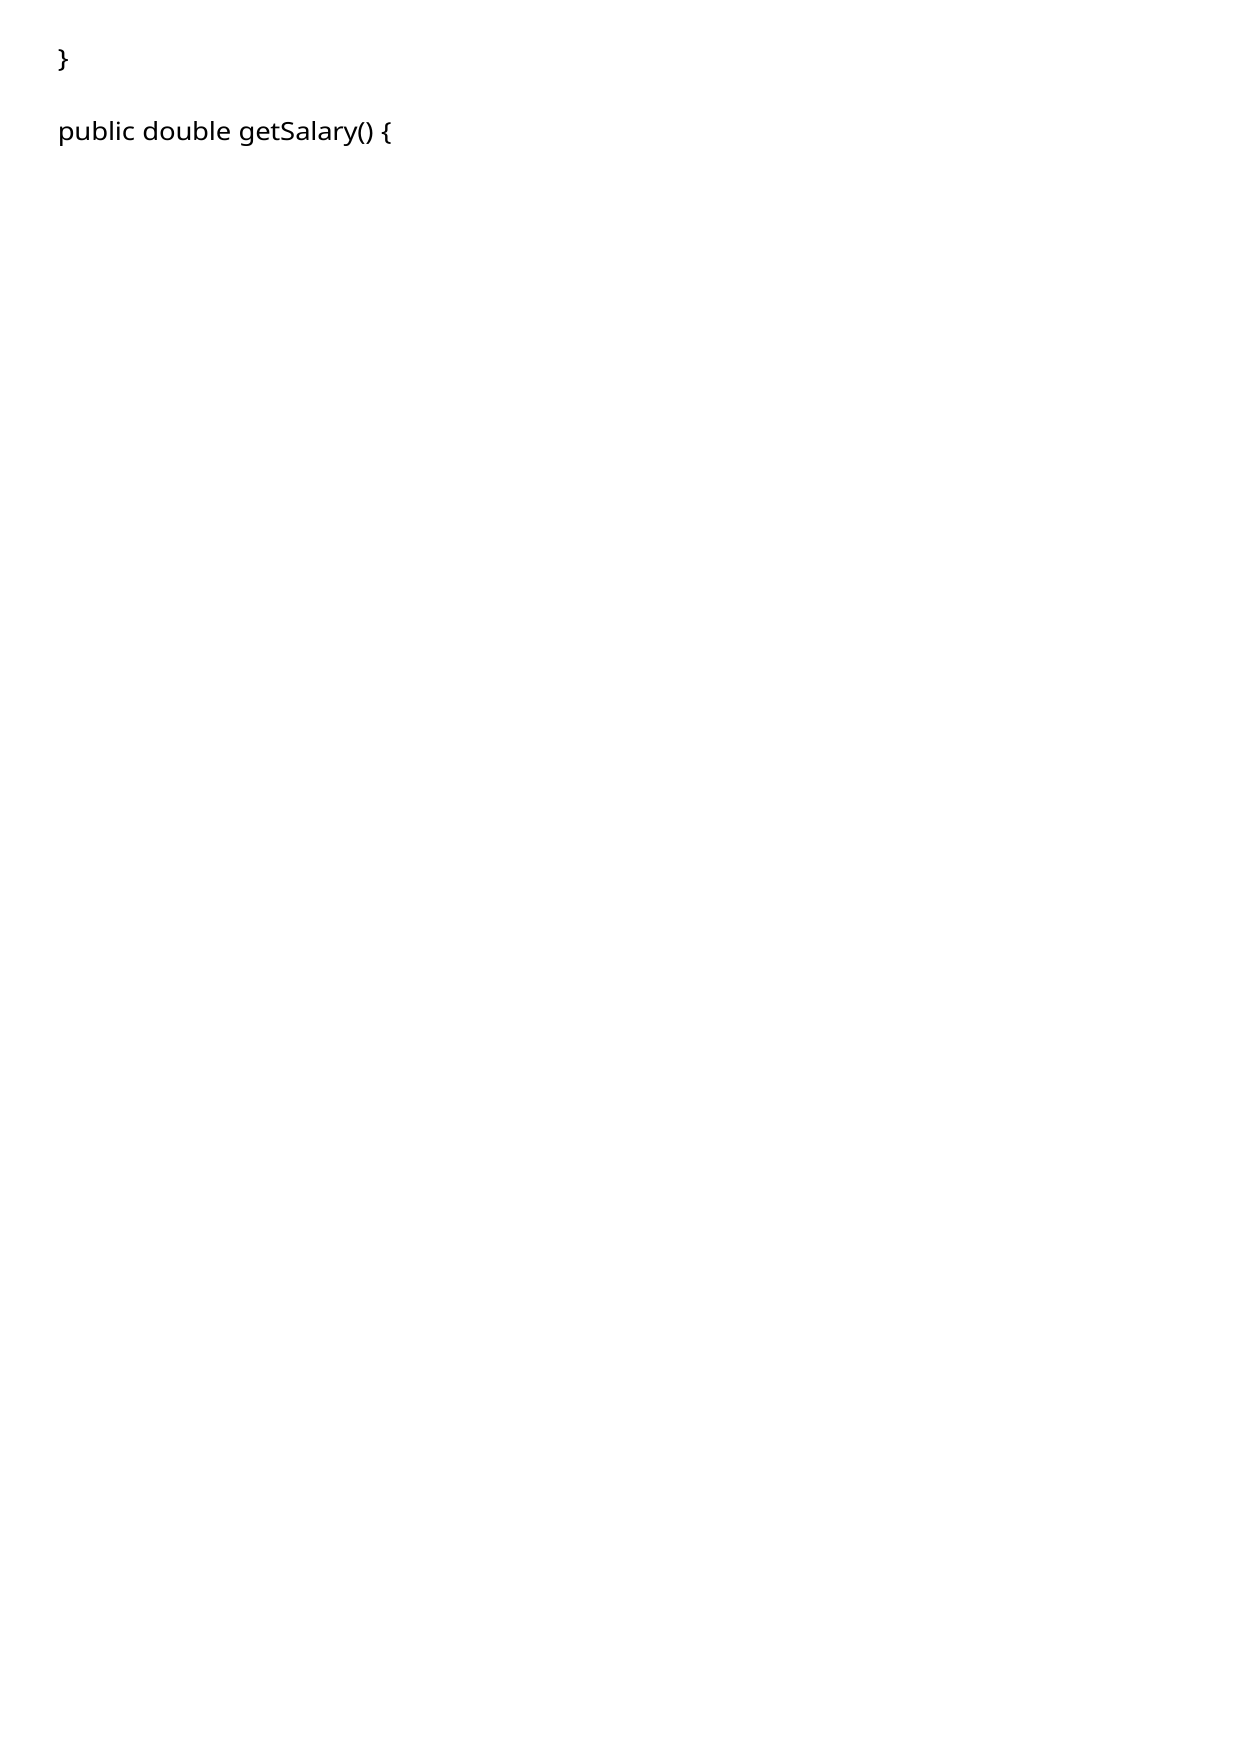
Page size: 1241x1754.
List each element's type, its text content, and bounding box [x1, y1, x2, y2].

text } [58, 46, 1240, 73]
text public double getSalary() { [58, 113, 1240, 148]
